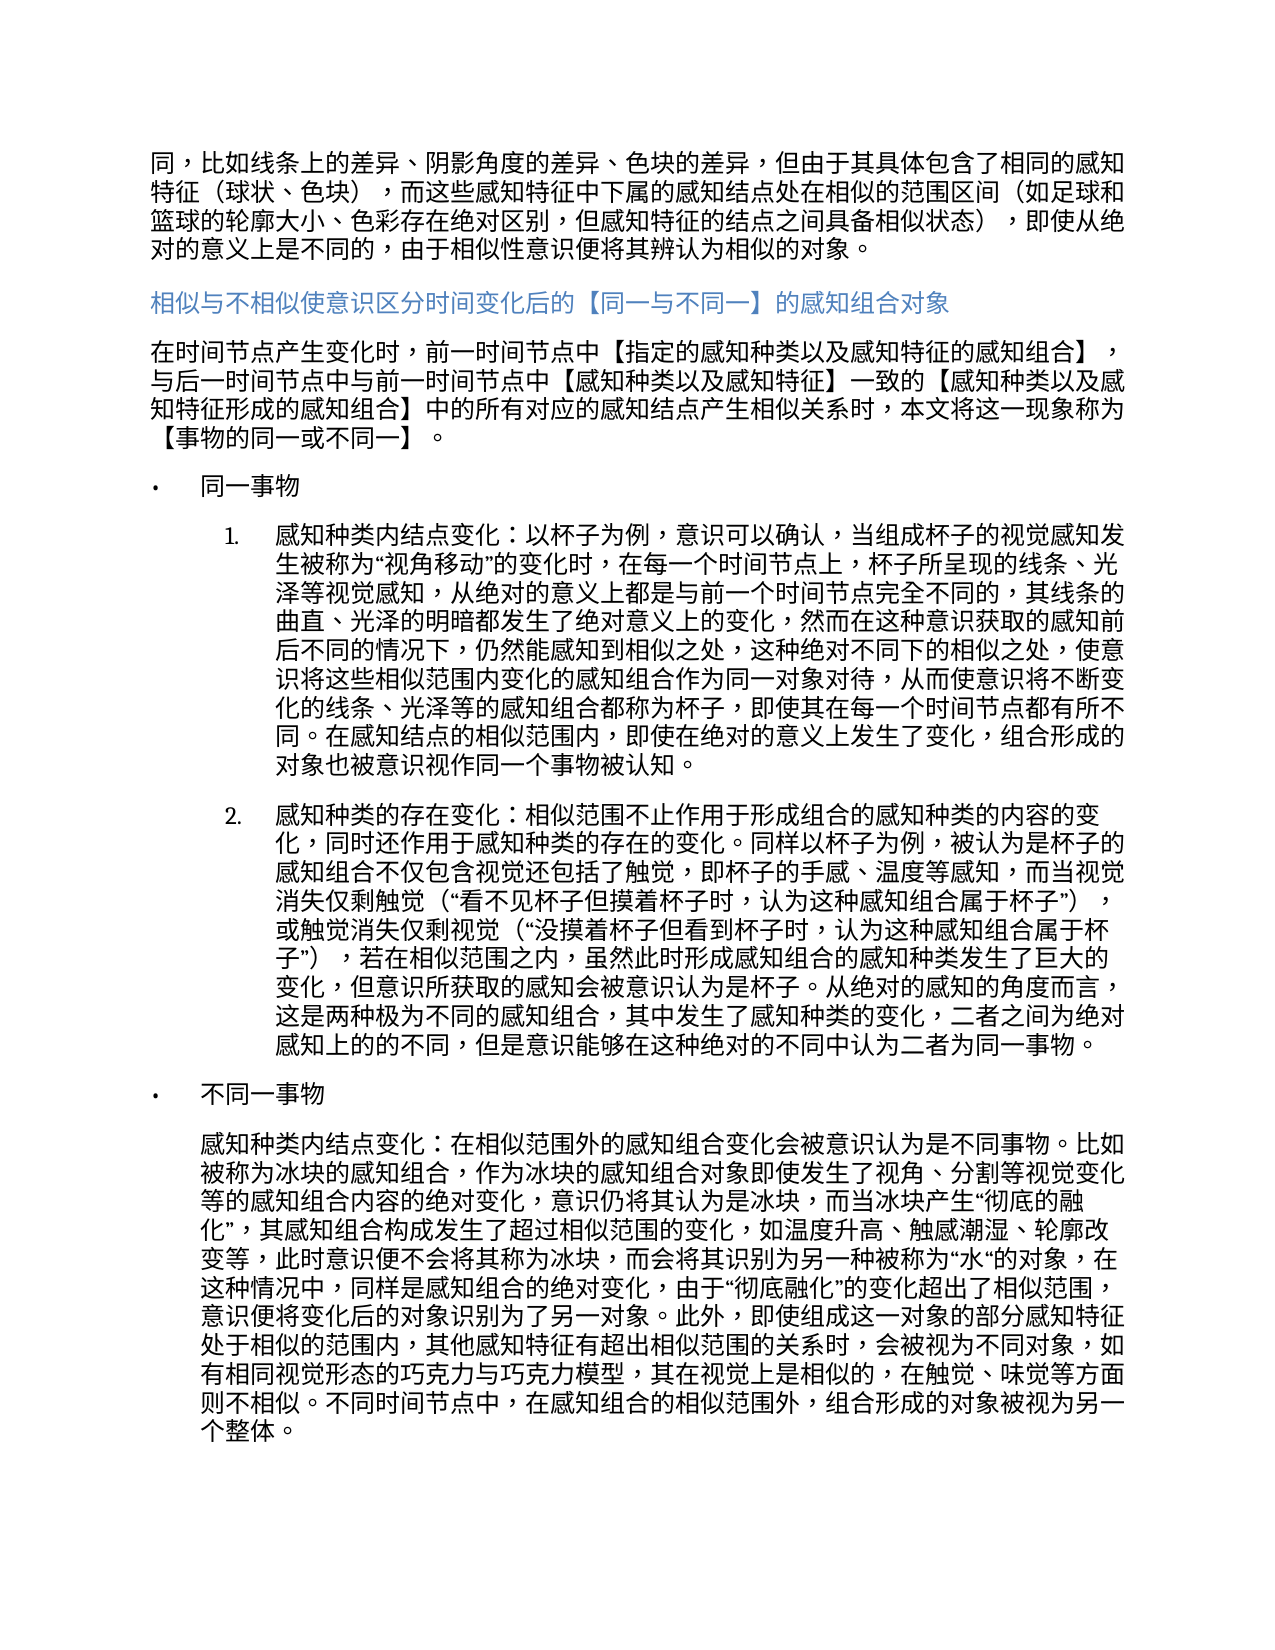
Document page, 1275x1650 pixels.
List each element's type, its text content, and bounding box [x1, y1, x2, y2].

list 感知种类内结点变化：以杯子为例，意识可以确认，当组成杯子的视觉感知发生被称为“视角移动”的变化时，在每一个时间节点上，杯子所呈现的线条、光泽等视觉感知，从绝对的意义上都是与前一个时间节点完全不同的，其线条的曲直、光泽的明暗都发生了绝对意义上的变化，然而在这种意识获取的感知前后不同的情况下，仍然能感知到相似之处，这种绝对不同下的相似之处，使意识将这些相似范围内变化的感知组合作为同一对象对待，从而使意识将不断变化的线条、光泽等的感知组合都称为杯子，即使其在每一个时间节点都有所不同。在感知结点的相似范围内，即使在绝对的意义上发生了变化，组合形成的对象也被意识视作同一个事物被认知。 [225, 522, 1125, 781]
text 在时间节点产生变化时，前一时间节点中【指定的感知种类以及感知特征的感知组合】，与后一时间节点中与前一时间节点中【感知种类以及感知特征】一致的【感知种类以及感知特征形成的感知组合】中的所有对应的感知结点产生相似关系时，本文将这一现象称为【事物的同一或不同一】。 [150, 339, 1125, 454]
list 感知种类内结点变化：在相似范围外的感知组合变化会被意识认为是不同事物。比如被称为冰块的感知组合，作为冰块的感知组合对象即使发生了视角、分割等视觉变化等的感知组合内容的绝对变化，意识仍将其认为是冰块，而当冰块产生“彻底的融化”，其感知组合构成发生了超过相似范围的变化，如温度升高、触感潮湿、轮廓改变等，此时意识便不会将其称为冰块，而会将其识别为另一种被称为“水“的对象，在这种情况中，同样是感知组合的绝对变化，由于“彻底融化”的变化超出了相似范围，意识便将变化后的对象识别为了另一对象。此外，即使组成这一对象的部分感知特征处于相似的范围内，其他感知特征有超出相似范围的关系时，会被视为不同对象，如有相同视觉形态的巧克力与巧克力模型，其在视觉上是相似的，在触觉、味觉等方面则不相似。不同时间节点中，在感知组合的相似范围外，组合形成的对象被视为另一个整体。 [150, 1131, 1125, 1447]
list 同一事物 [150, 472, 1125, 501]
list 感知种类的存在变化：相似范围不止作用于形成组合的感知种类的内容的变化，同时还作用于感知种类的存在的变化。同样以杯子为例，被认为是杯子的感知组合不仅包含视觉还包括了触觉，即杯子的手感、温度等感知，而当视觉消失仅剩触觉（“看不见杯子但摸着杯子时，认为这种感知组合属于杯子”），或触觉消失仅剩视觉（“没摸着杯子但看到杯子时，认为这种感知组合属于杯子”），若在相似范围之内，虽然此时形成感知组合的感知种类发生了巨大的变化，但意识所获取的感知会被意识认为是杯子。从绝对的感知的角度而言，这是两种极为不同的感知组合，其中发生了感知种类的变化，二者之间为绝对感知上的的不同，但是意识能够在这种绝对的不同中认为二者为同一事物。 [225, 802, 1125, 1060]
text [150, 150, 1125, 265]
list 不同一事物 [150, 1081, 1125, 1110]
subtitle 相似与不相似使意识区分时间变化后的【同一与不同一】的感知组合对象 [150, 286, 1125, 320]
